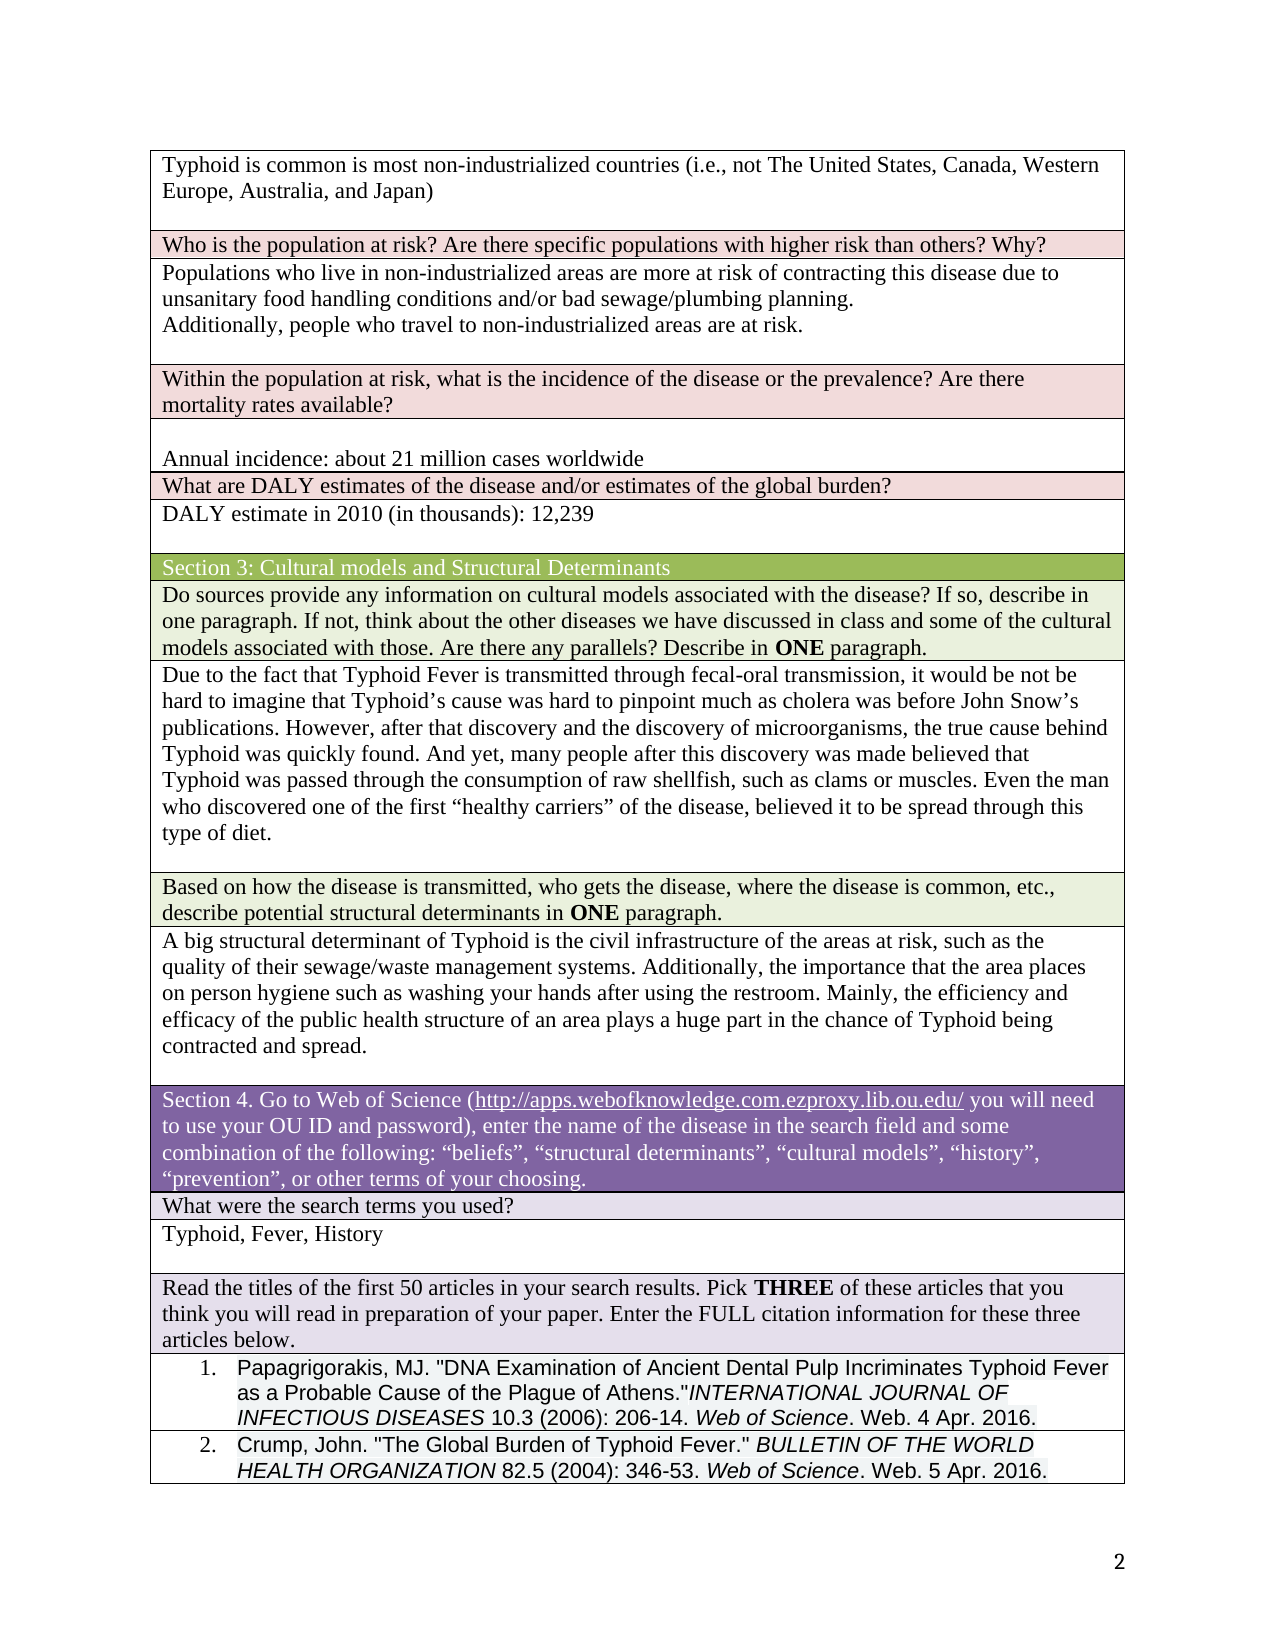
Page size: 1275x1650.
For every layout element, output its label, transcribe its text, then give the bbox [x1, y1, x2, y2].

table_cell DALY estimate in 2010 (in thousands): 12,239 [151, 500, 1124, 553]
table_cell What were the search terms you used? [151, 1193, 1124, 1219]
table_cell Crump, John. "The Global Burden of Typhoid Fever." BULLETIN OF THE WORLD HEALTH ORGANIZATION 82.5 (2004): 346-53. Web of Science. Web. 5 Apr. 2016. [151, 1431, 1124, 1483]
table_cell Do sources provide any information on cultural models associated with the disease? If so, describe in one paragraph. If not, think about the other diseases we have discussed in class and some of the cultural models associated with those. Are there any parallels? Describe in ONE paragraph. [151, 581, 1124, 660]
table_cell Typhoid is common is most non-industrialized countries (i.e., not The United States, Canada, Western Europe, Australia, and Japan) [151, 151, 1124, 230]
table_cell What are DALY estimates of the disease and/or estimates of the global burden? [151, 473, 1124, 499]
table_cell Annual incidence: about 21 million cases worldwide [151, 419, 1124, 471]
table_cell Who is the population at risk? Are there specific populations with higher risk than others? Why? [151, 231, 1124, 257]
table_cell Populations who live in non-industrialized areas are more at risk of contracting this disease due to unsanitary food handling conditions and/or bad sewage/plumbing planning. Additionally, people who travel to non-industrialized areas are at risk. [151, 259, 1124, 364]
table_cell Within the population at risk, what is the incidence of the disease or the prevalence? Are there mortality rates available? [151, 365, 1124, 418]
table_cell Papagrigorakis, MJ. "DNA Examination of Ancient Dental Pulp Incriminates Typhoid Fever as a Probable Cause of the Plague of Athens."INTERNATIONAL JOURNAL OF INFECTIOUS DISEASES 10.3 (2006): 206-14. Web of Science. Web. 4 Apr. 2016. [151, 1354, 1124, 1430]
table_cell Section 3: Cultural models and Structural Determinants [151, 554, 1124, 580]
table_cell A big structural determinant of Typhoid is the civil infrastructure of the areas at risk, such as the quality of their sewage/waste management systems. Additionally, the importance that the area places on person hygiene such as washing your hands after using the restroom. Mainly, the efficiency and efficacy of the public health structure of an area plays a huge part in the chance of Typhoid being contracted and spread. [151, 927, 1124, 1085]
table_cell Typhoid, Fever, History [151, 1220, 1124, 1272]
table_cell Read the titles of the first 50 articles in your search results. Pick THREE of these articles that you think you will read in preparation of your paper. Enter the FULL citation information for these three articles below. [151, 1274, 1124, 1353]
table_cell Section 4. Go to Web of Science (http://apps.webofknowledge.com.ezproxy.lib.ou.edu/ you will need to use your OU ID and password), enter the name of the disease in the search field and some combination of the following: “beliefs”, “structural determinants”, “cultural models”, “history”, “prevention”, or other terms of your choosing. [151, 1086, 1124, 1191]
table_cell Based on how the disease is transmitted, who gets the disease, where the disease is common, etc., describe potential structural determinants in ONE paragraph. [151, 873, 1124, 926]
table_cell Due to the fact that Typhoid Fever is transmitted through fecal-oral transmission, it would be not be hard to imagine that Typhoid’s cause was hard to pinpoint much as cholera was before John Snow’s publications. However, after that discovery and the discovery of microorganisms, the true cause behind Typhoid was quickly found. And yet, many people after this discovery was made believed that Typhoid was passed through the consumption of raw shellfish, such as clams or muscles. Even the man who discovered one of the first “healthy carriers” of the disease, believed it to be spread through this type of diet. [151, 661, 1124, 872]
